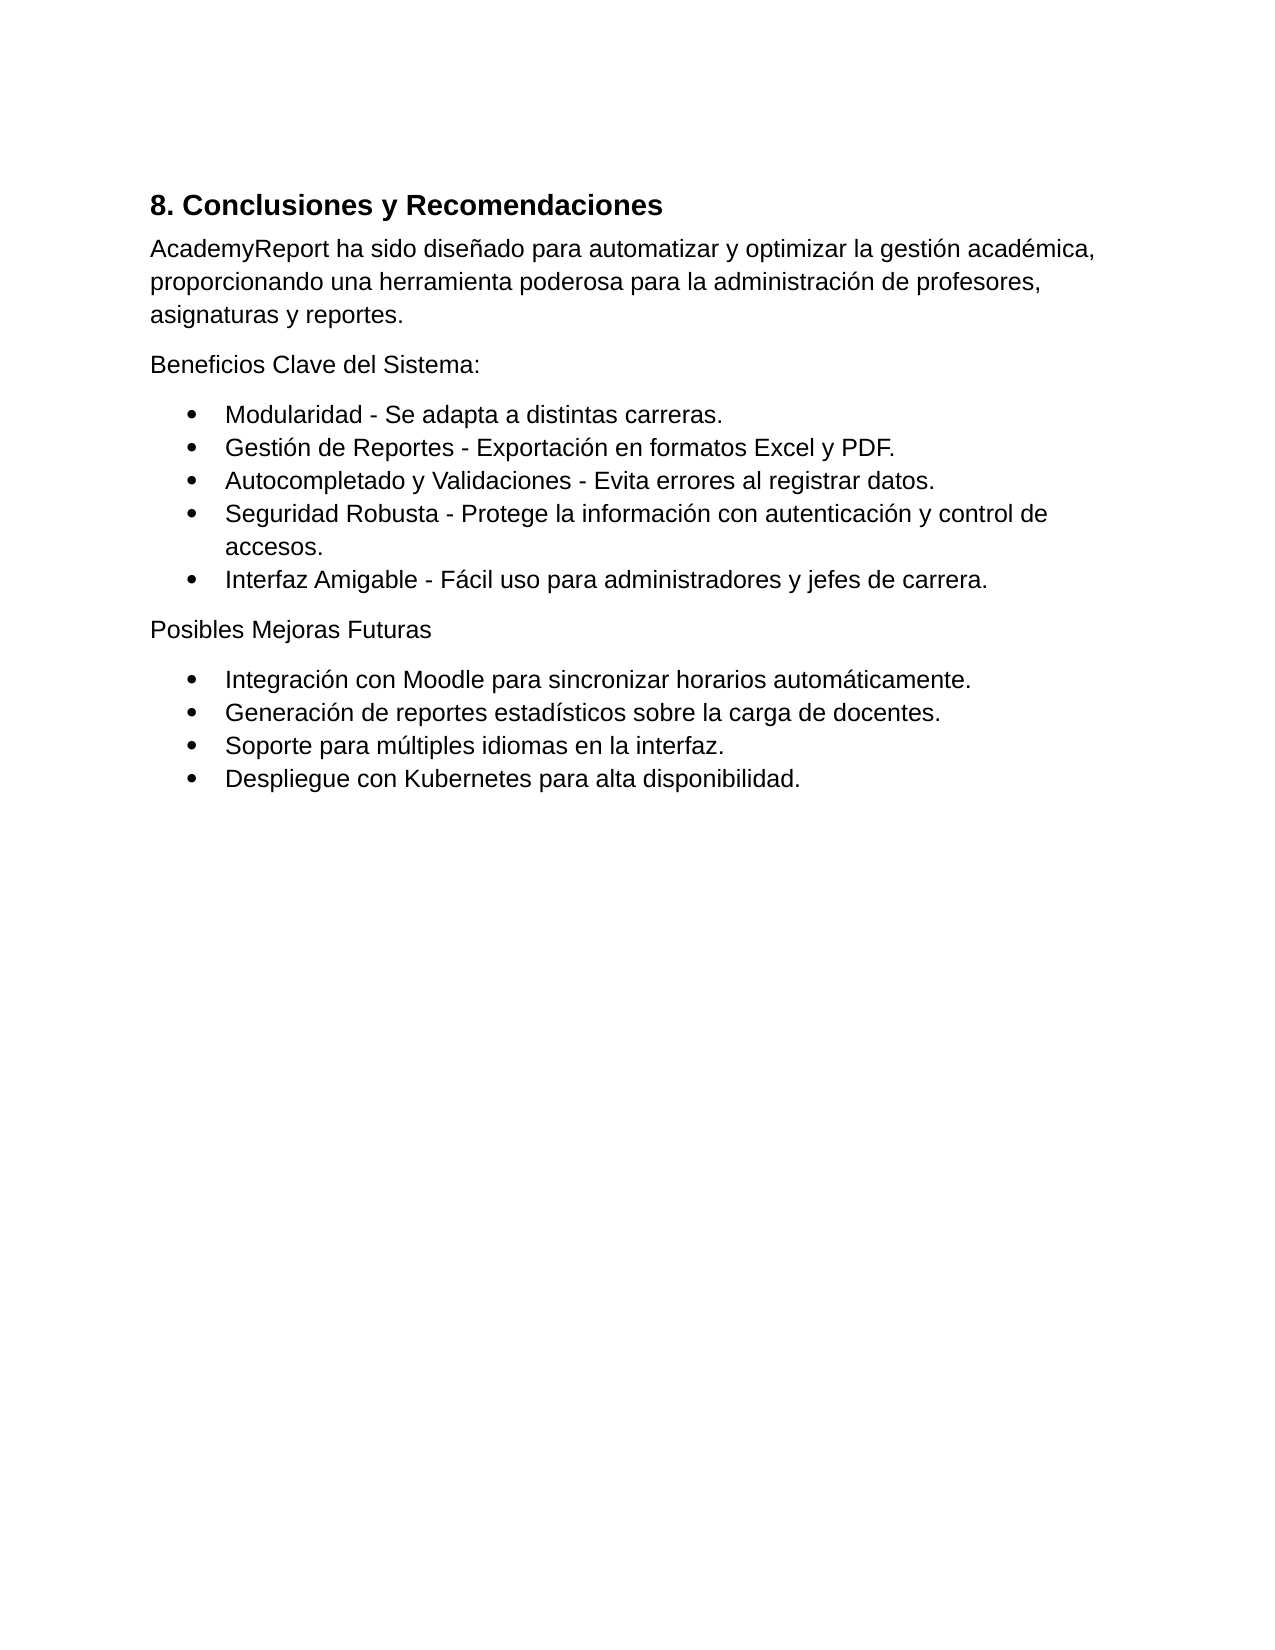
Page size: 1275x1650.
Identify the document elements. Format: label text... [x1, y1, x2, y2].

list Despliegue con Kubernetes para alta disponibilidad. [187, 764, 1125, 793]
list Modularidad - Se adapta a distintas carreras. [187, 400, 1125, 429]
list Soporte para múltiples idiomas en la interfaz. [187, 731, 1125, 760]
list Interfaz Amigable - Fácil uso para administradores y jefes de carrera. [187, 565, 1125, 594]
list Gestión de Reportes - Exportación en formatos Excel y PDF. [187, 433, 1125, 462]
text Beneficios Clave del Sistema: [150, 350, 1125, 379]
list Seguridad Robusta - Protege la información con autenticación y control de accesos. [187, 499, 1125, 561]
text Posibles Mejoras Futuras [150, 615, 1125, 644]
text AcademyReport ha sido diseñado para automatizar y optimizar la gestión académica, proporcionando una herramienta poderosa para la administración de profesores, asignaturas y reportes. [150, 234, 1125, 329]
list Integración con Moodle para sincronizar horarios automáticamente. [187, 665, 1125, 694]
list Generación de reportes estadísticos sobre la carga de docentes. [187, 698, 1125, 727]
list Autocompletado y Validaciones - Evita errores al registrar datos. [187, 466, 1125, 495]
subtitle 8. Conclusiones y Recomendaciones [150, 187, 1125, 221]
